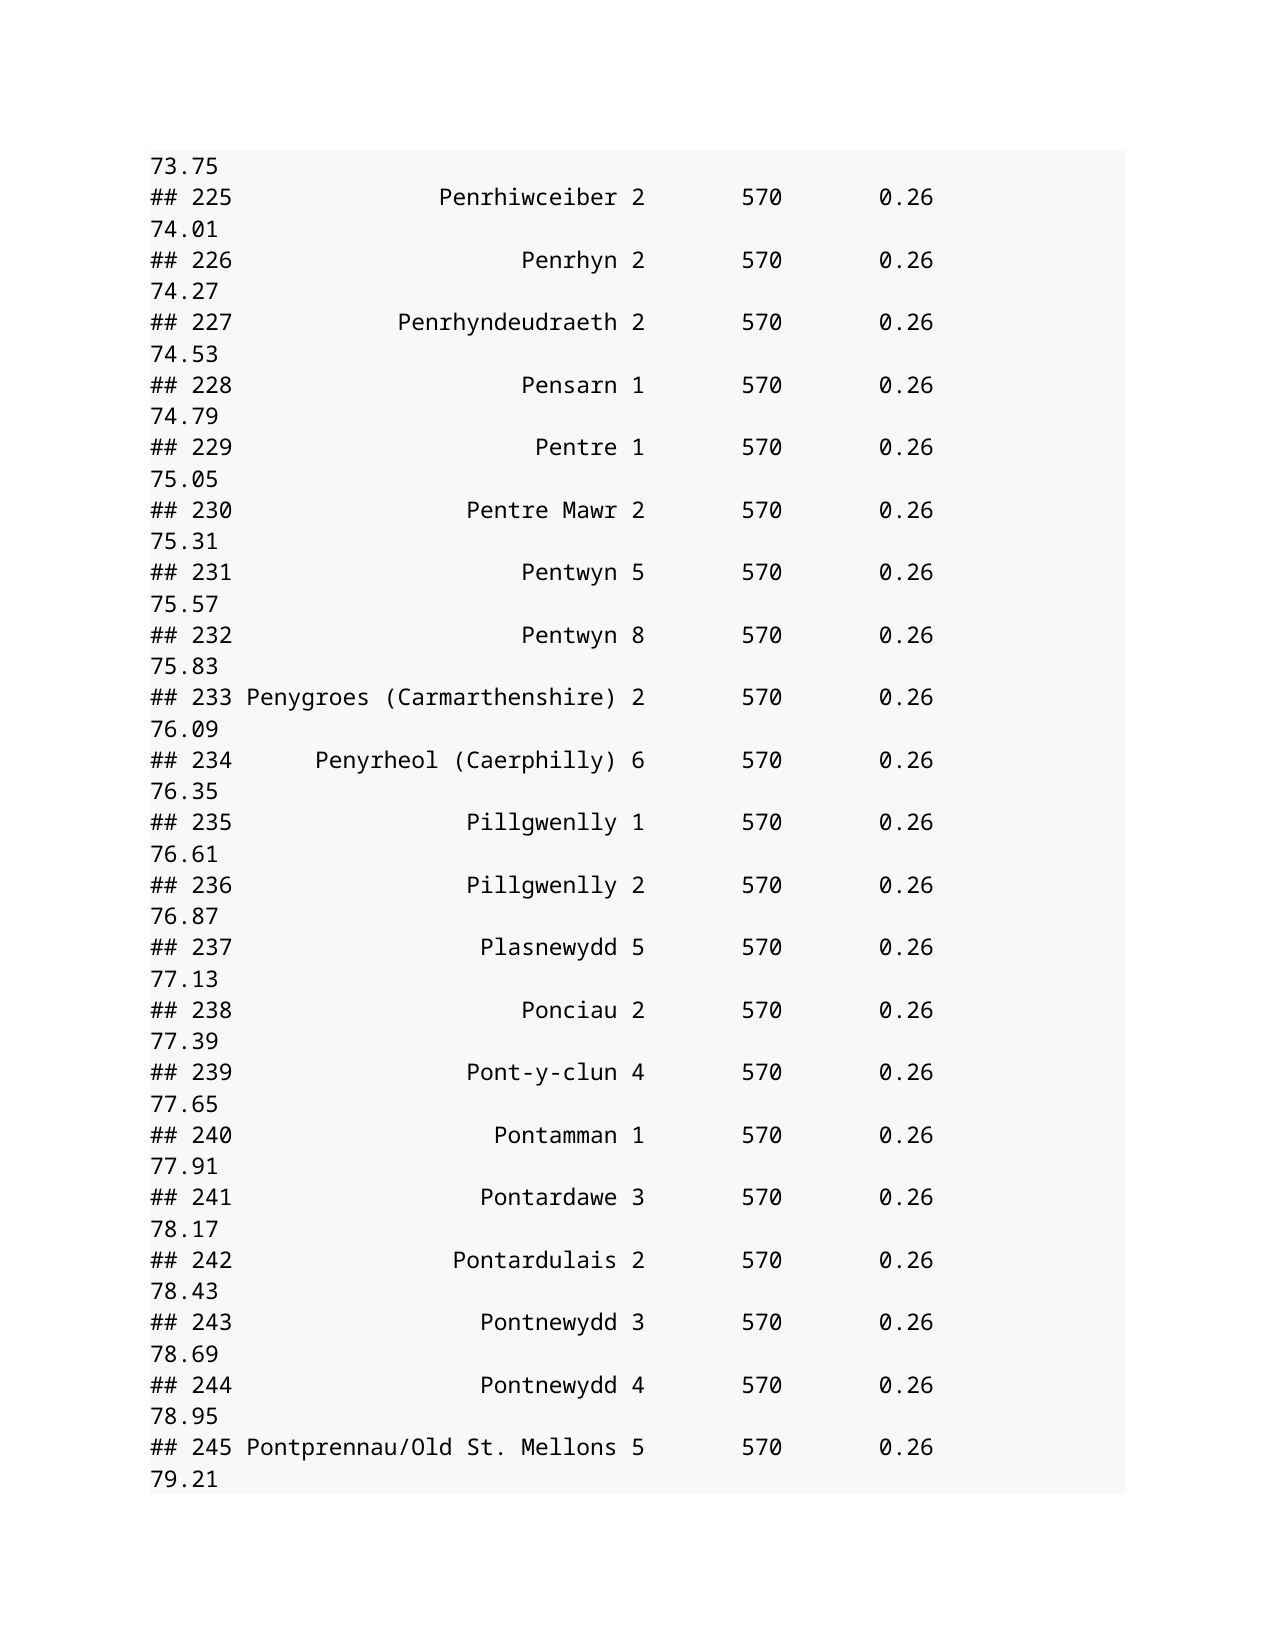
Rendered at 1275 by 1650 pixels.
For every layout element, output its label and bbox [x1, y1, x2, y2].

text [150, 150, 1125, 1494]
